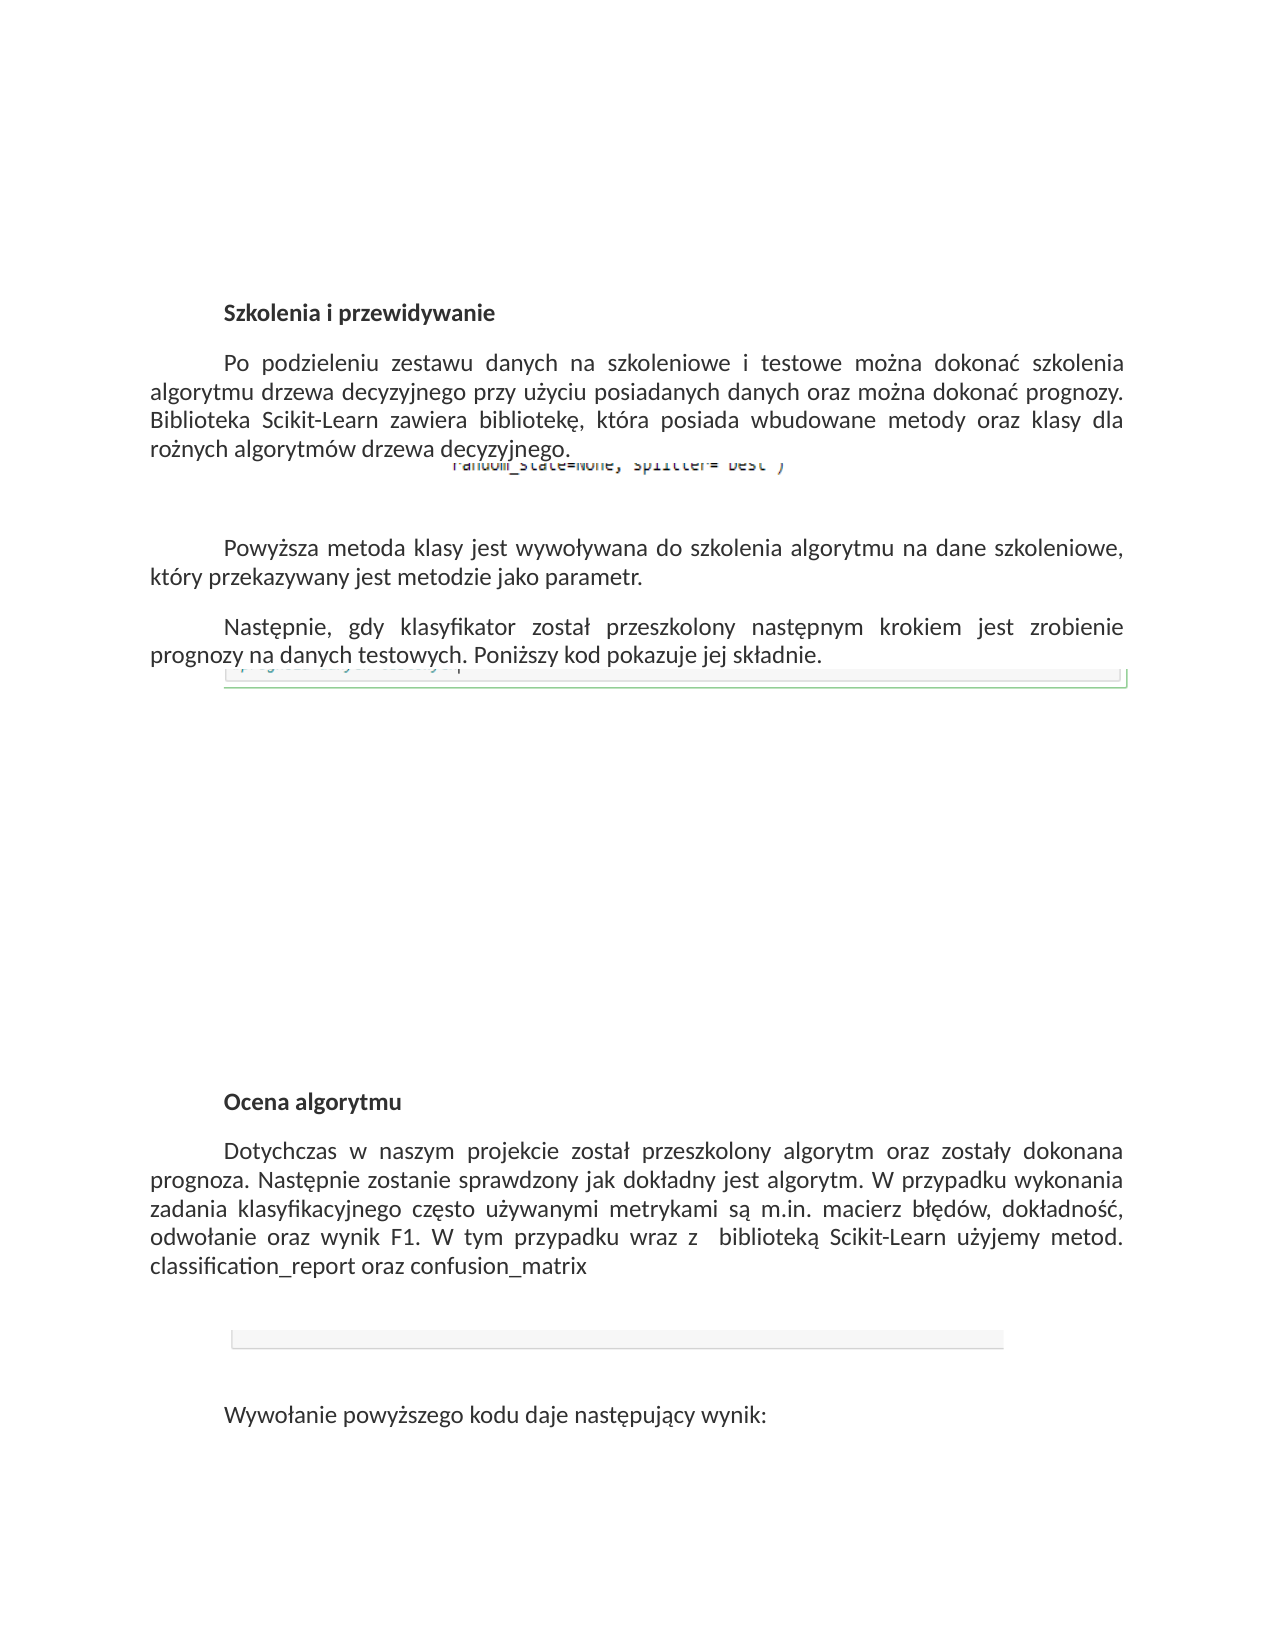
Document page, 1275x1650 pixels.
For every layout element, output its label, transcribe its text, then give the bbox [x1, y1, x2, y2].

text Następnie, gdy klasyfikator został przeszkolony następnym krokiem jest zrobienie prognozy na danych testowych. Poniższy kod pokazuje jej składnie. [150, 612, 1125, 669]
text Wywołanie powyższego kodu daje następujący wynik: [150, 1400, 1125, 1429]
text Dotychczas w naszym projekcie został przeszkolony algorytm oraz zostały dokonana prognoza. Następnie zostanie sprawdzony jak dokładny jest algorytm. W przypadku wykonania zadania klasyfikacyjnego często używanymi metrykami są m.in. macierz błędów, dokładność, odwołanie oraz wynik F1. W tym przypadku wraz z biblioteką Scikit-Learn użyjemy metod. classification_report oraz confusion_matrix [150, 1137, 1125, 1280]
text Po podzieleniu zestawu danych na szkoleniowe i testowe można dokonać szkolenia algorytmu drzewa decyzyjnego przy użyciu posiadanych danych oraz można dokonać prognozy. Biblioteka Scikit-Learn zawiera bibliotekę, która posiada wbudowane metody oraz klasy dla rożnych algorytmów drzewa decyzyjnego. [150, 348, 1125, 463]
text Ocena algorytmu [150, 1087, 1125, 1116]
text Szkolenia i przewidywanie [150, 299, 1125, 327]
text Powyższa metoda klasy jest wywoływana do szkolenia algorytmu na dane szkoleniowe, który przekazywany jest metodzie jako parametr. [150, 534, 1125, 591]
